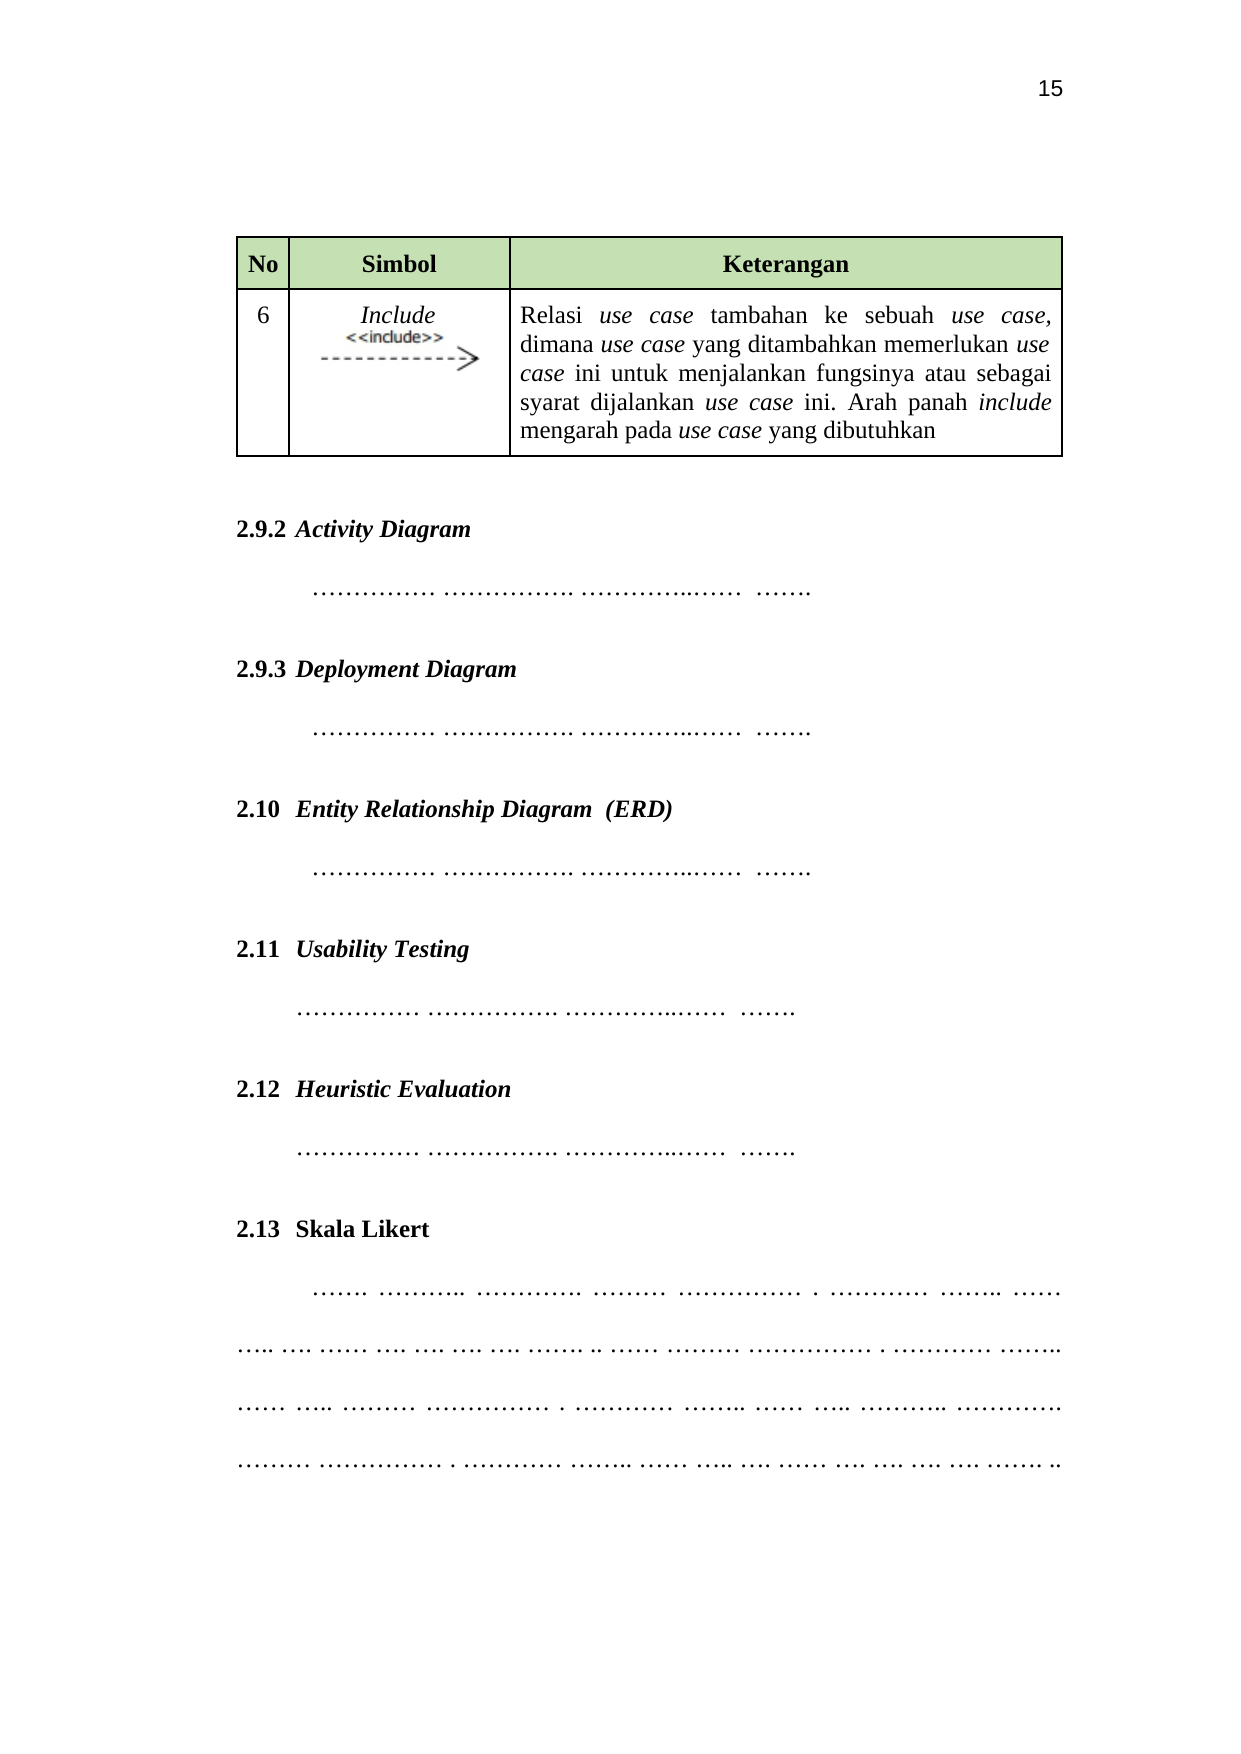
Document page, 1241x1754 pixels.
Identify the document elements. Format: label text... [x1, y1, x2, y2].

table_cell Include [290, 290, 509, 454]
table_header Keterangan [511, 238, 1061, 288]
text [236, 1272, 1063, 1473]
table_cell Relasi use case tambahan ke sebuah use case, dimana use case yang ditambahkan memerlukan use case ini untuk menjalankan fungsinya atau sebagai syarat dijalankan use case ini. Arah panah include mengarah pada use case yang dibutuhkan [511, 290, 1061, 454]
list Heuristic Evaluation [236, 1074, 1063, 1103]
text …………… ……………. …………..…… ……. [286, 992, 1063, 1020]
text …………… ……………. …………..…… ……. [286, 1132, 1063, 1160]
list Deployment Diagram [236, 654, 1063, 683]
text …………… ……………. …………..…… ……. [286, 852, 1063, 880]
text …………… ……………. …………..…… ……. [286, 712, 1063, 740]
picture [317, 329, 481, 374]
list Usability Testing [236, 934, 1063, 963]
table_header No [238, 238, 288, 288]
list Entity Relationship Diagram (ERD) [236, 794, 1063, 823]
list Activity Diagram [236, 514, 1063, 543]
table_header Simbol [290, 238, 509, 288]
table_cell 6 [238, 290, 288, 454]
text …………… ……………. …………..…… ……. [236, 572, 1063, 600]
list Skala Likert [236, 1214, 1063, 1243]
